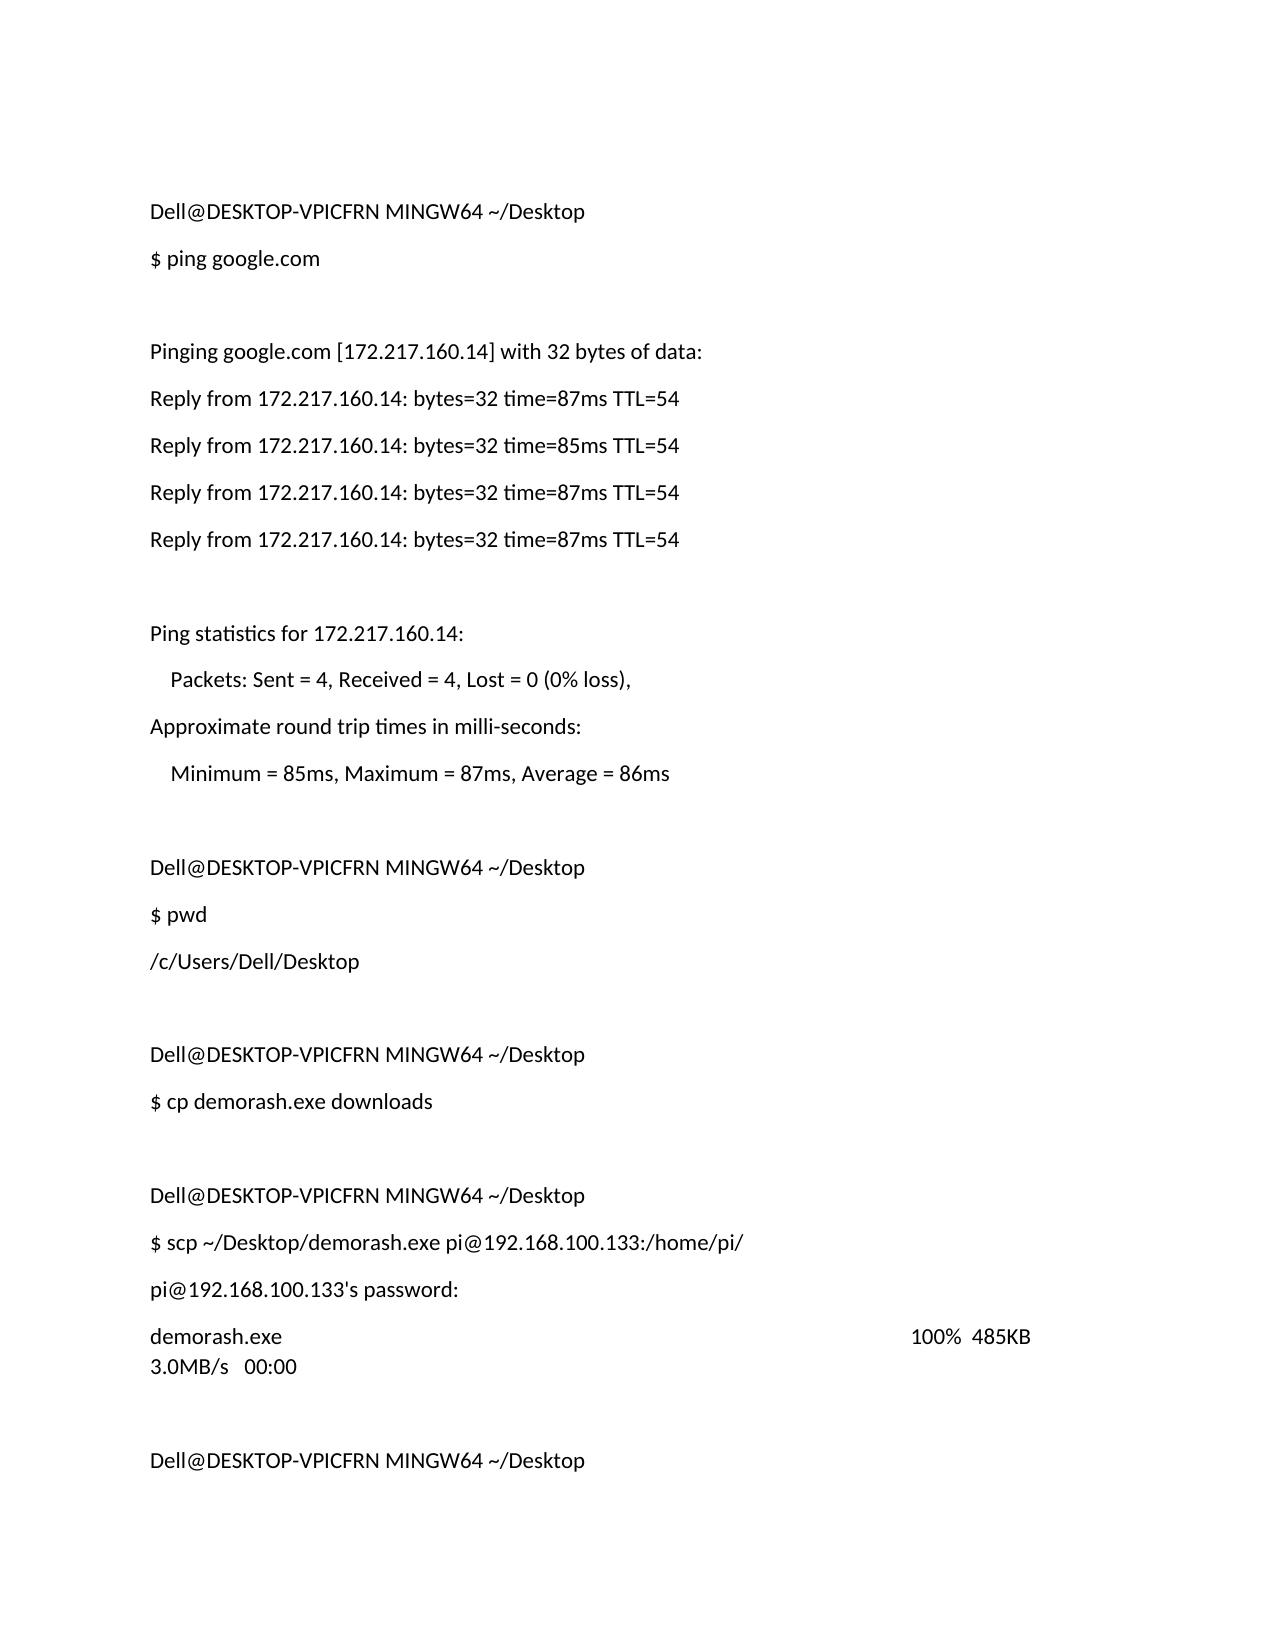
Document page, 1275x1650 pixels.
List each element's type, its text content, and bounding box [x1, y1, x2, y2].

text Dell@DESKTOP-VPICFRN MINGW64 ~/Desktop [150, 1446, 1125, 1474]
text demorash.exe 100% 485KB 3.0MB/s 00:00 [150, 1322, 1125, 1380]
text Reply from 172.217.160.14: bytes=32 time=87ms TTL=54 [150, 478, 1125, 506]
text Reply from 172.217.160.14: bytes=32 time=87ms TTL=54 [150, 384, 1125, 412]
text Minimum = 85ms, Maximum = 87ms, Average = 86ms [150, 759, 1125, 787]
text $ scp ~/Desktop/demorash.exe pi@192.168.100.133:/home/pi/ [150, 1228, 1125, 1256]
text Reply from 172.217.160.14: bytes=32 time=87ms TTL=54 [150, 525, 1125, 553]
text Pinging google.com [172.217.160.14] with 32 bytes of data: [150, 337, 1125, 366]
text Dell@DESKTOP-VPICFRN MINGW64 ~/Desktop [150, 1181, 1125, 1209]
text $ ping google.com [150, 244, 1125, 272]
text Dell@DESKTOP-VPICFRN MINGW64 ~/Desktop [150, 197, 1125, 225]
text Dell@DESKTOP-VPICFRN MINGW64 ~/Desktop [150, 1041, 1125, 1069]
text $ pwd [150, 900, 1125, 928]
text Reply from 172.217.160.14: bytes=32 time=85ms TTL=54 [150, 431, 1125, 459]
text Ping statistics for 172.217.160.14: [150, 619, 1125, 647]
text $ cp demorash.exe downloads [150, 1087, 1125, 1116]
text Dell@DESKTOP-VPICFRN MINGW64 ~/Desktop [150, 853, 1125, 881]
text Packets: Sent = 4, Received = 4, Lost = 0 (0% loss), [150, 666, 1125, 694]
text Approximate round trip times in milli-seconds: [150, 712, 1125, 741]
text pi@192.168.100.133's password: [150, 1275, 1125, 1303]
text /c/Users/Dell/Desktop [150, 947, 1125, 975]
